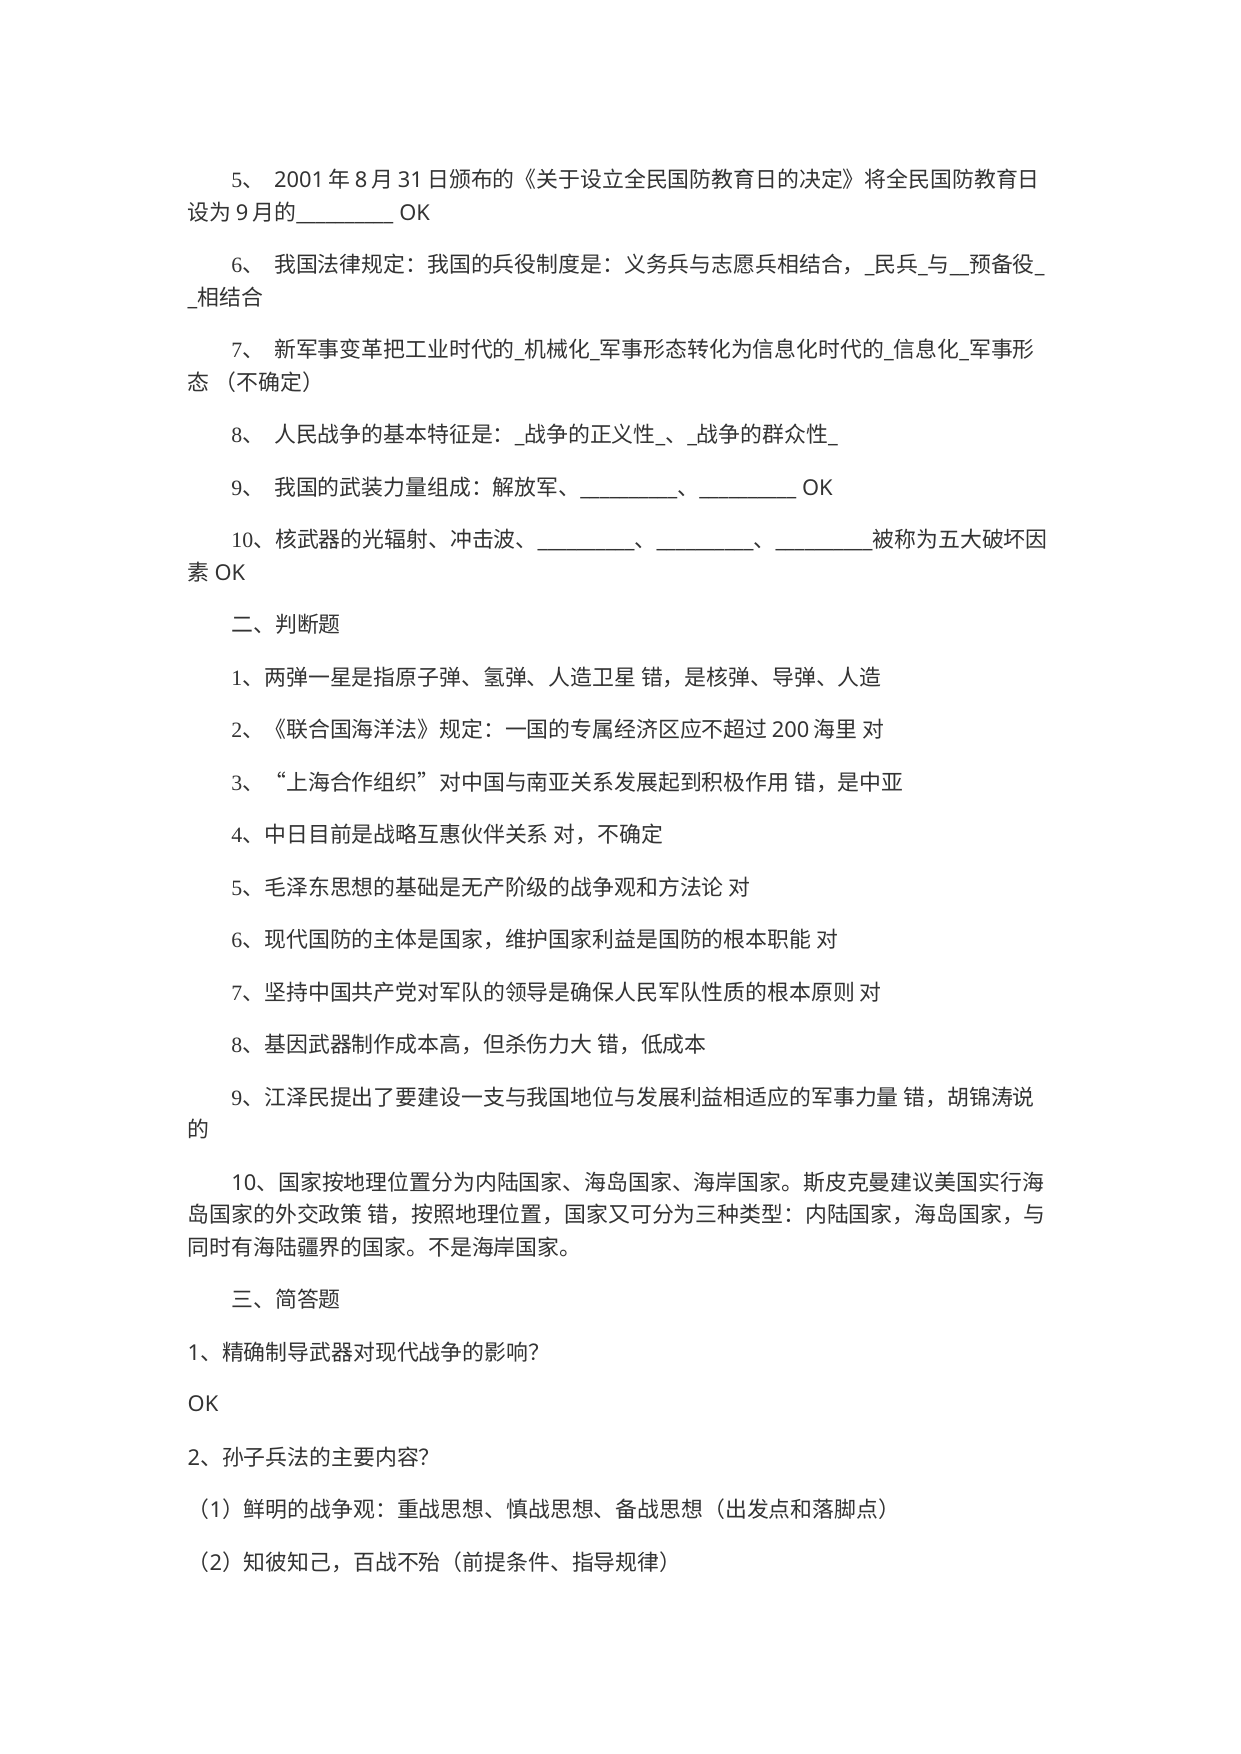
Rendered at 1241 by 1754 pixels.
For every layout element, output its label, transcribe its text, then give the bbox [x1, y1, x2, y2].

text 5、 2001年8月31日颁布的《关于设立全民国防教育日的决定》将全民国防教育日设为9月的__________ OK [187, 162, 1053, 227]
text 5、毛泽东思想的基础是无产阶级的战争观和方法论 对 [187, 869, 1053, 902]
text 二、判断题 [187, 607, 1053, 639]
text 9、 我国的武装力量组成：解放军、__________、__________ OK [187, 469, 1053, 502]
text （1）鲜明的战争观：重战思想、慎战思想、备战思想（出发点和落脚点） [187, 1492, 1053, 1524]
text （2）知彼知己，百战不殆（前提条件、指导规律） [187, 1544, 1053, 1577]
text 10、核武器的光辐射、冲击波、__________、__________、__________被称为五大破坏因素 OK [187, 522, 1053, 587]
text 8、基因武器制作成本高，但杀伤力大 错，低成本 [187, 1027, 1053, 1059]
text 7、 新军事变革把工业时代的_机械化_军事形态转化为信息化时代的_信息化_军事形态 （不确定） [187, 332, 1053, 397]
text 6、 我国法律规定：我国的兵役制度是：义务兵与志愿兵相结合，_民兵_与__预备役__相结合 [187, 247, 1053, 312]
text 6、现代国防的主体是国家，维护国家利益是国防的根本职能 对 [187, 922, 1053, 954]
text 8、 人民战争的基本特征是：_战争的正义性_、_战争的群众性_ [187, 417, 1053, 449]
text 3、“上海合作组织”对中国与南亚关系发展起到积极作用 错，是中亚 [187, 764, 1053, 797]
text 7、坚持中国共产党对军队的领导是确保人民军队性质的根本原则 对 [187, 974, 1053, 1007]
text 1、精确制导武器对现代战争的影响？ [187, 1334, 1053, 1367]
text 10、国家按地理位置分为内陆国家、海岛国家、海岸国家。斯皮克曼建议美国实行海岛国家的外交政策 错，按照地理位置，国家又可分为三种类型：内陆国家，海岛国家，与同时有海陆疆界的国家。不是海岸国家。 [187, 1164, 1053, 1262]
text 4、中日目前是战略互惠伙伴关系 对，不确定 [187, 817, 1053, 849]
text 2、孙子兵法的主要内容？ [187, 1439, 1053, 1472]
text OK [187, 1387, 1053, 1419]
text 9、江泽民提出了要建设一支与我国地位与发展利益相适应的军事力量 错，胡锦涛说的 [187, 1079, 1053, 1144]
text 1、两弹一星是指原子弹、氢弹、人造卫星 错，是核弹、导弹、人造 [187, 659, 1053, 692]
text 三、简答题 [187, 1282, 1053, 1314]
text 2、《联合国海洋法》规定：一国的专属经济区应不超过200海里 对 [187, 712, 1053, 744]
